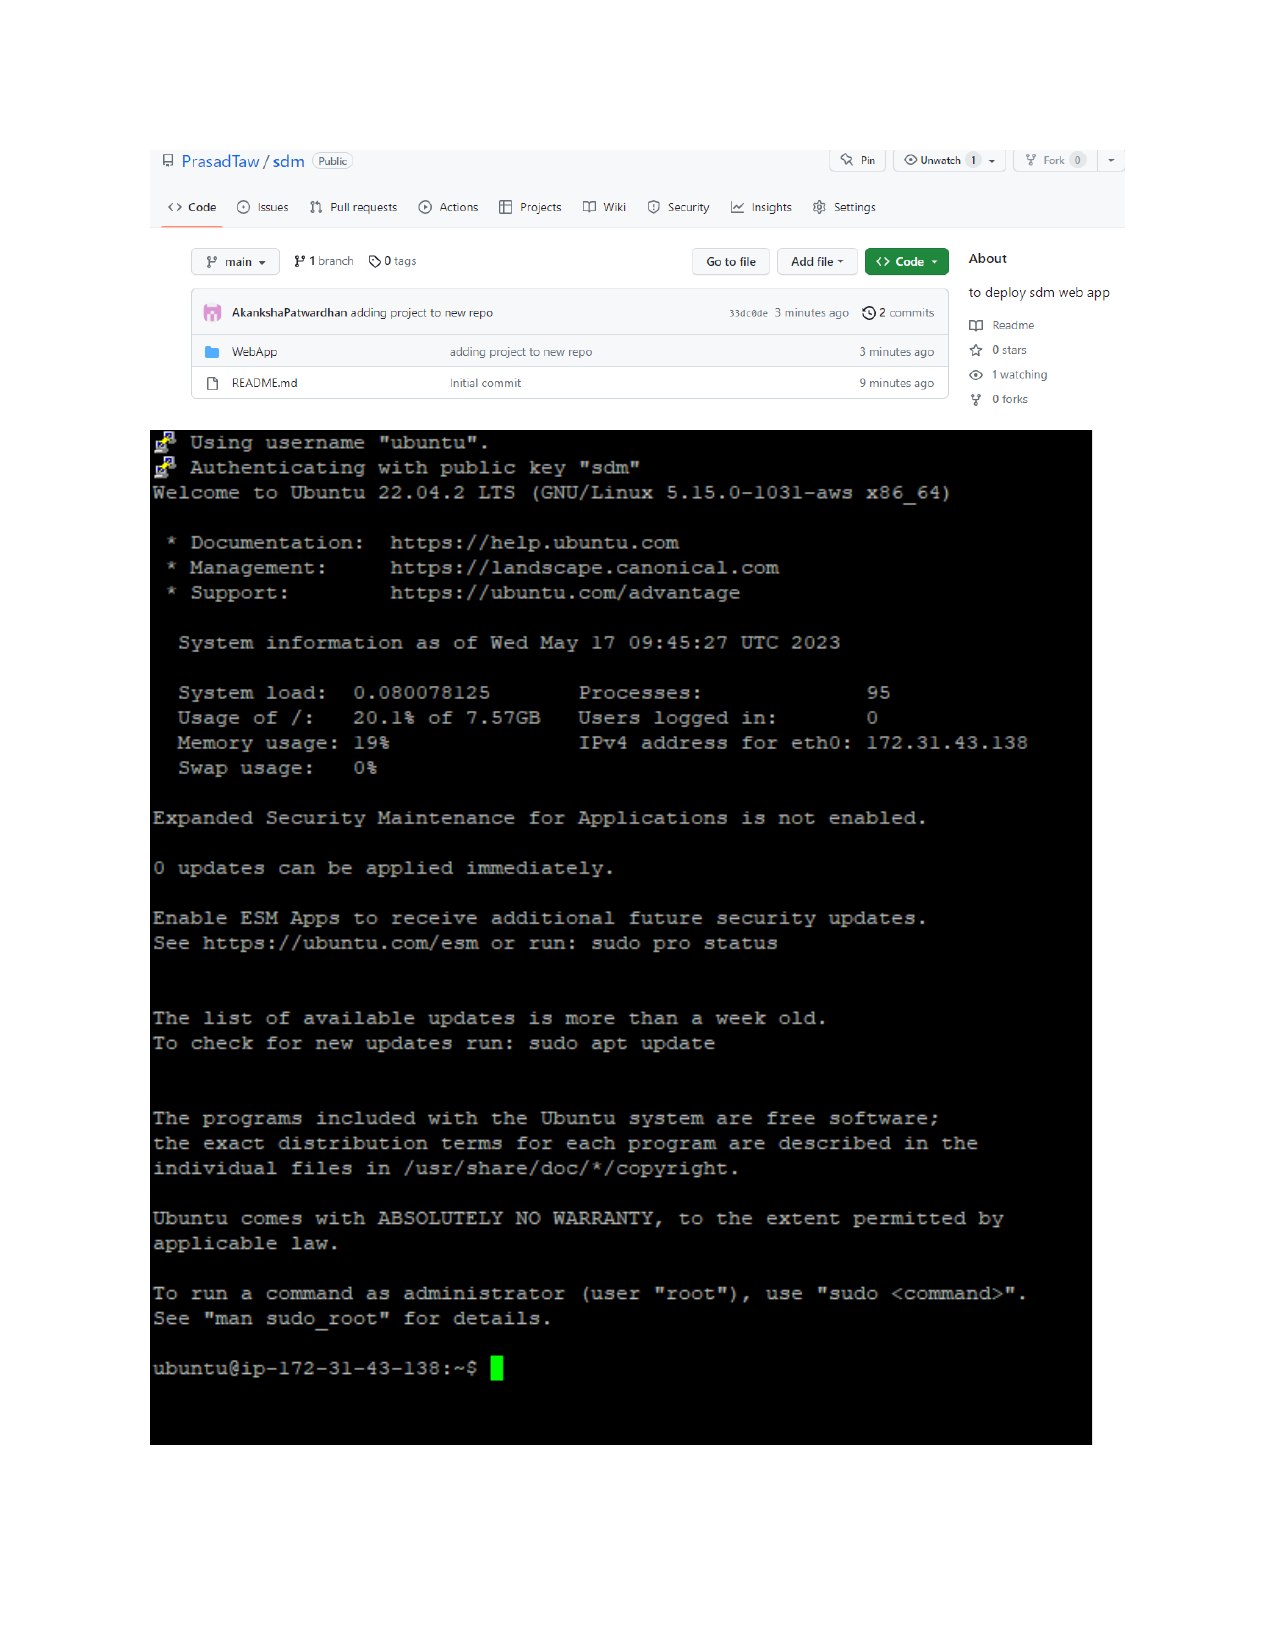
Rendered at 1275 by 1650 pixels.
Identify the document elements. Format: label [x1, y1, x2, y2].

picture [150, 430, 1093, 1445]
picture [150, 150, 1125, 412]
